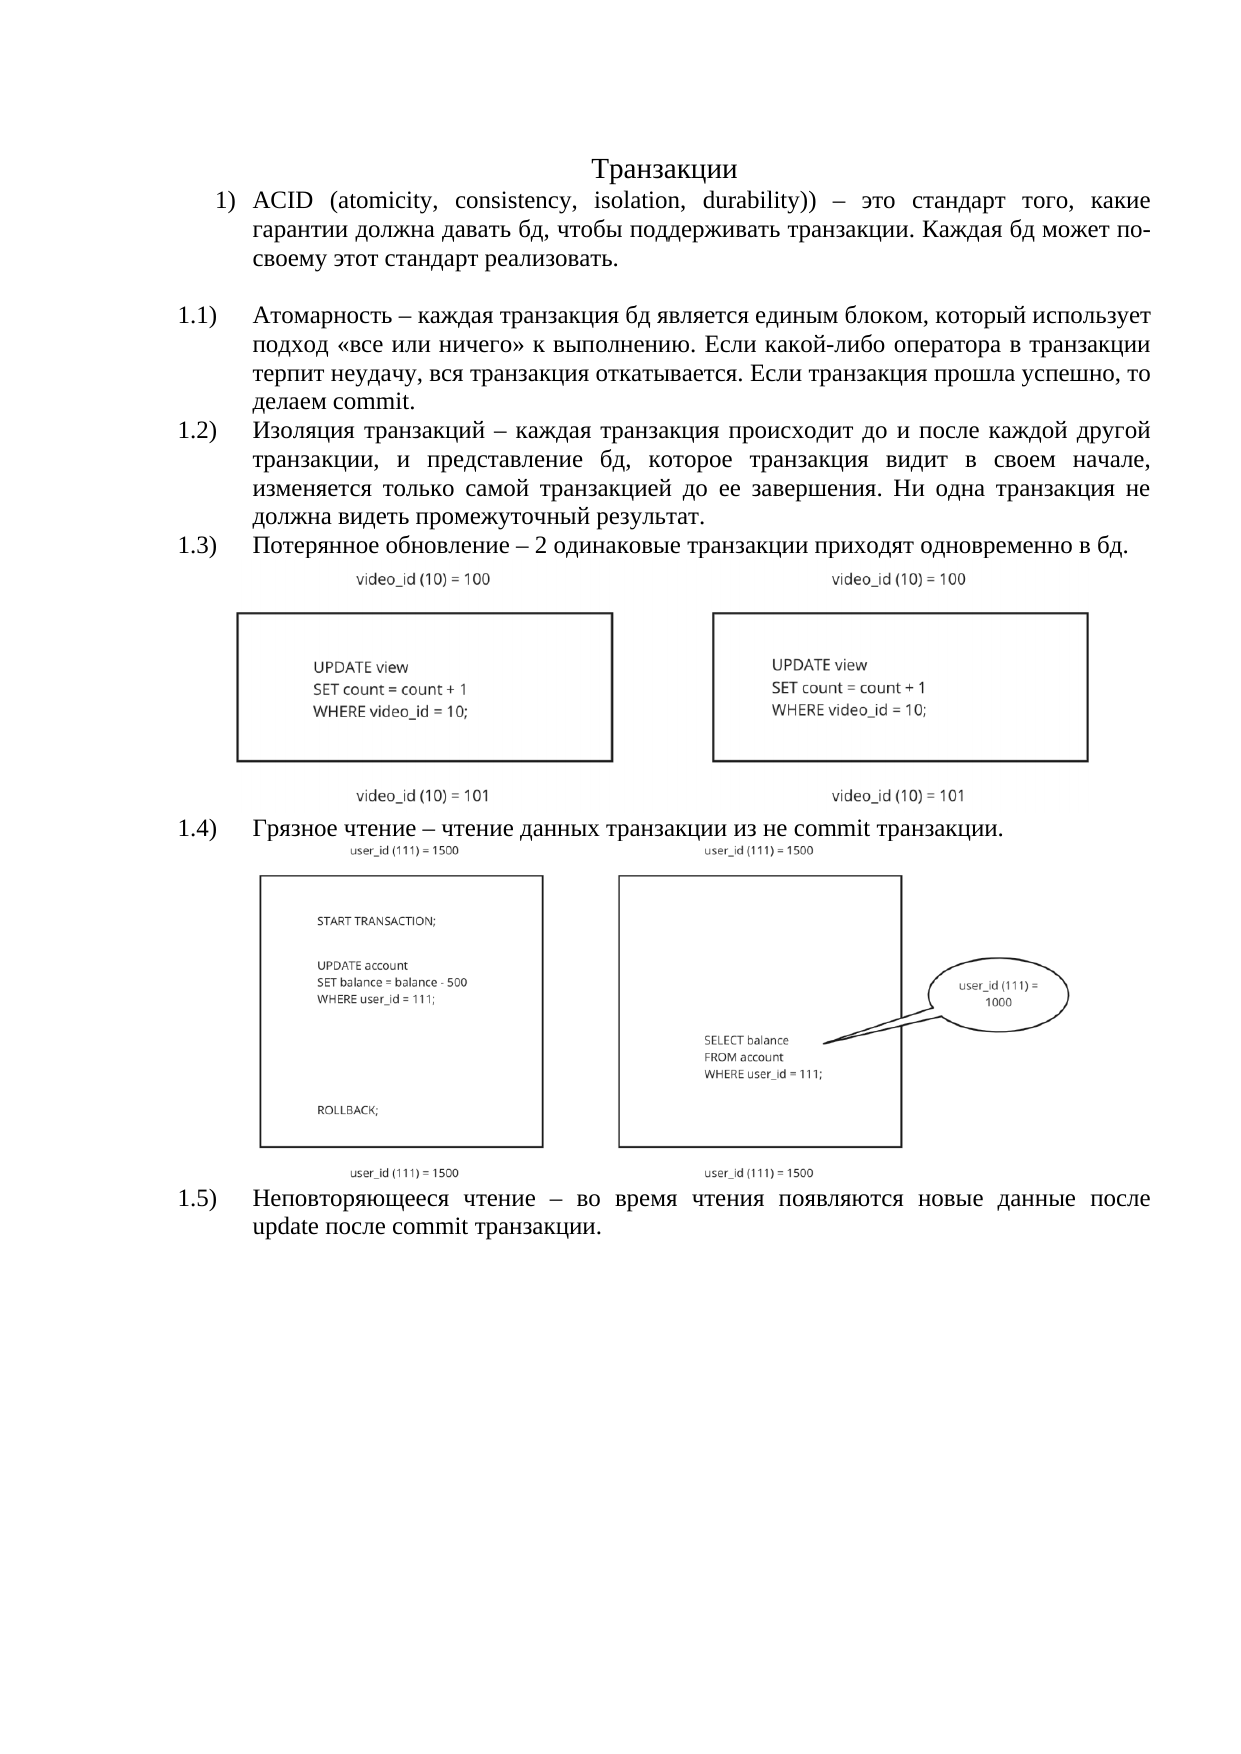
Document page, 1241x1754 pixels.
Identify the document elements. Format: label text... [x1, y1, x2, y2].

picture [233, 558, 1096, 813]
list Грязное чтение – чтение данных транзакции из не commit транзакции. [177, 813, 1152, 842]
list Изоляция транзакций – каждая транзакция происходит до и после каждой другой транзакции, и представление бд, которое транзакция видит в своем начале, изменяется только самой транзакцией до ее завершения. Ни одна транзакция не должна видеть промежуточный результат. [177, 415, 1152, 530]
list Неповторяющееся чтение – во время чтения появляются новые данные после update после commit транзакции. [177, 1183, 1152, 1240]
list Атомарность – каждая транзакция бд является единым блоком, который использует подход «все или ничего» к выполнению. Если какой-либо оператора в транзакции терпит неудачу, вся транзакция откатывается. Если транзакция прошла успешно, то делаем commit. [177, 300, 1152, 415]
list Потерянное обновление – 2 одинаковые транзакции приходят одновременно в бд. [177, 530, 1152, 559]
text Транзакции [177, 152, 1152, 185]
list ACID (atomicity, consistency, isolation, durability)) – это стандарт того, какие гарантии должна давать бд, чтобы поддерживать транзакции. Каждая бд может по-своему этот стандарт реализовать. [215, 185, 1152, 271]
picture [257, 841, 1072, 1183]
